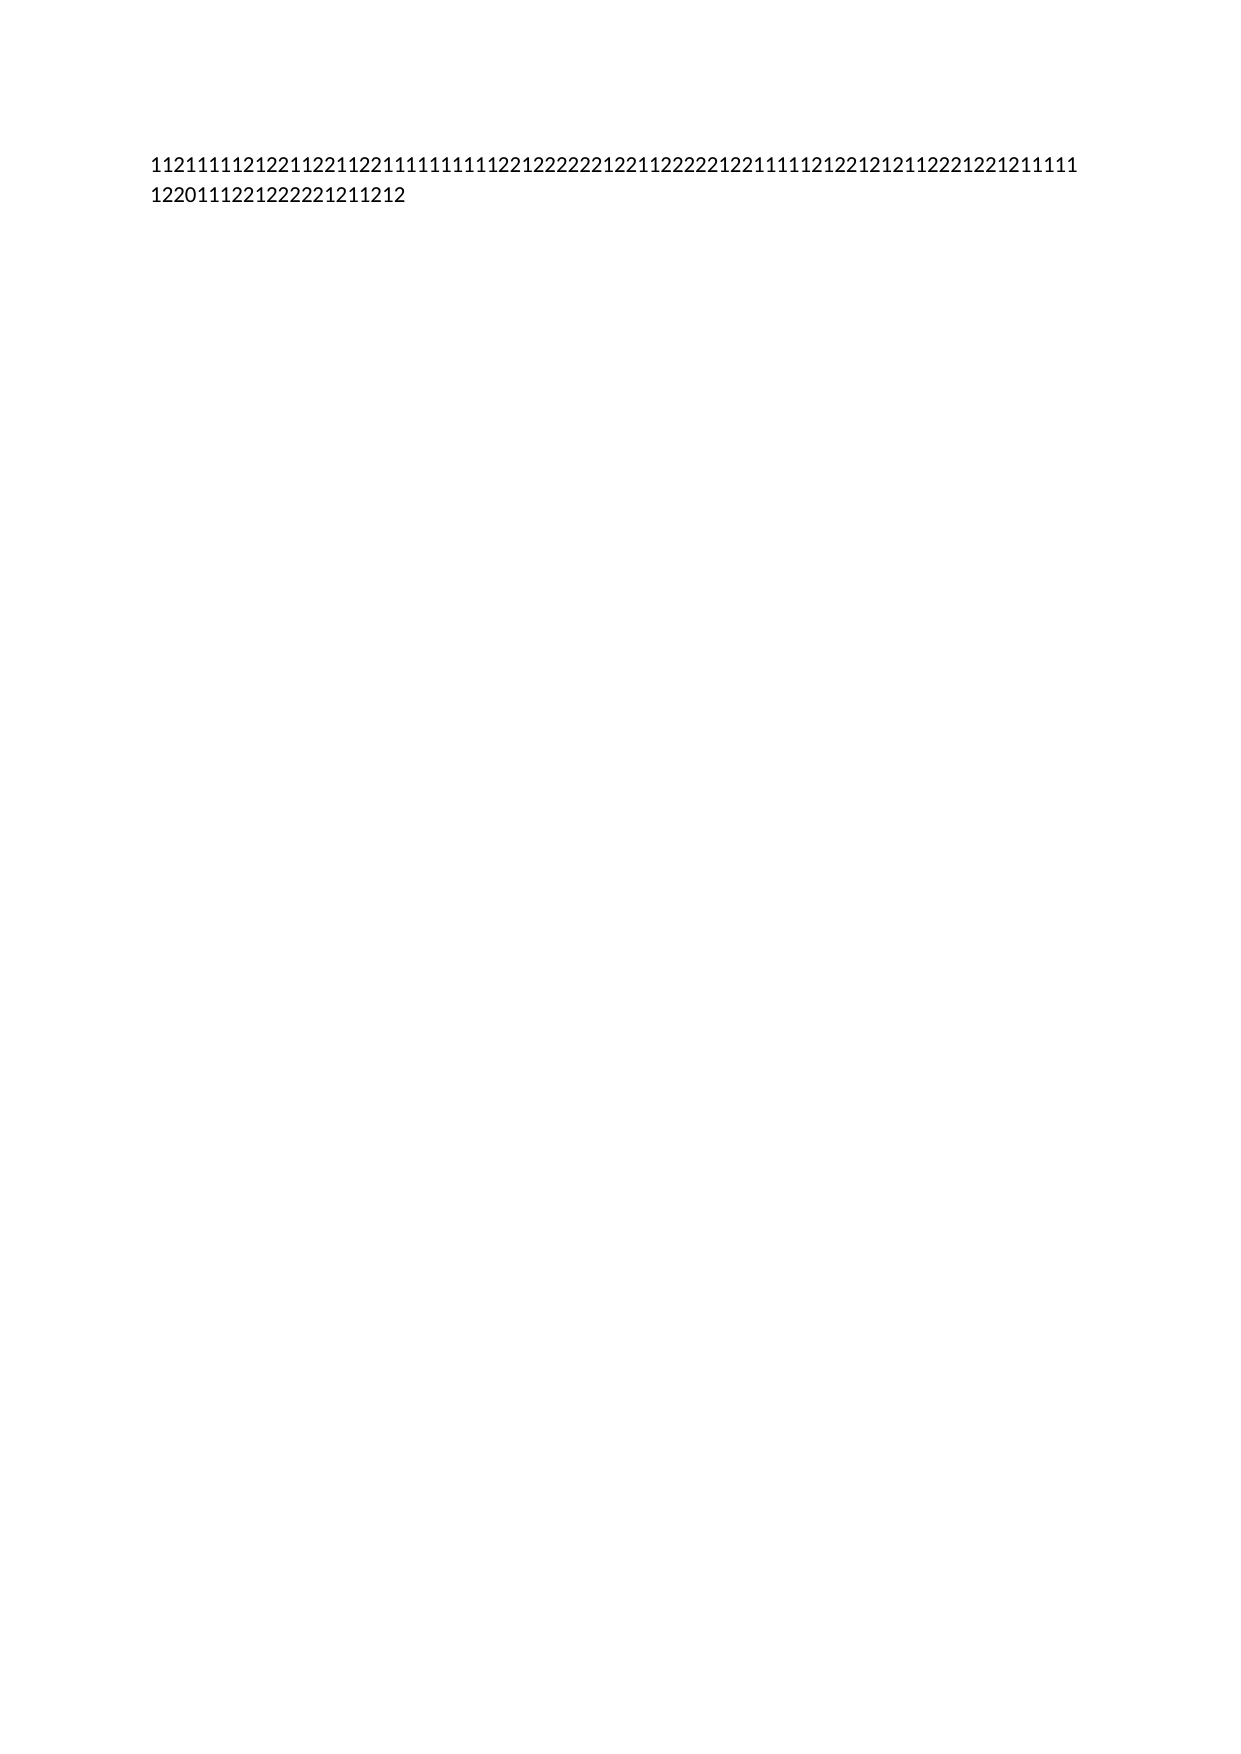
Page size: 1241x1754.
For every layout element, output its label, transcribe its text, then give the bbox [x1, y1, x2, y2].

text 112111112122112211221111111111221222222122112222212211111212212121122212212111111220111221222221211212 [150, 150, 1090, 208]
